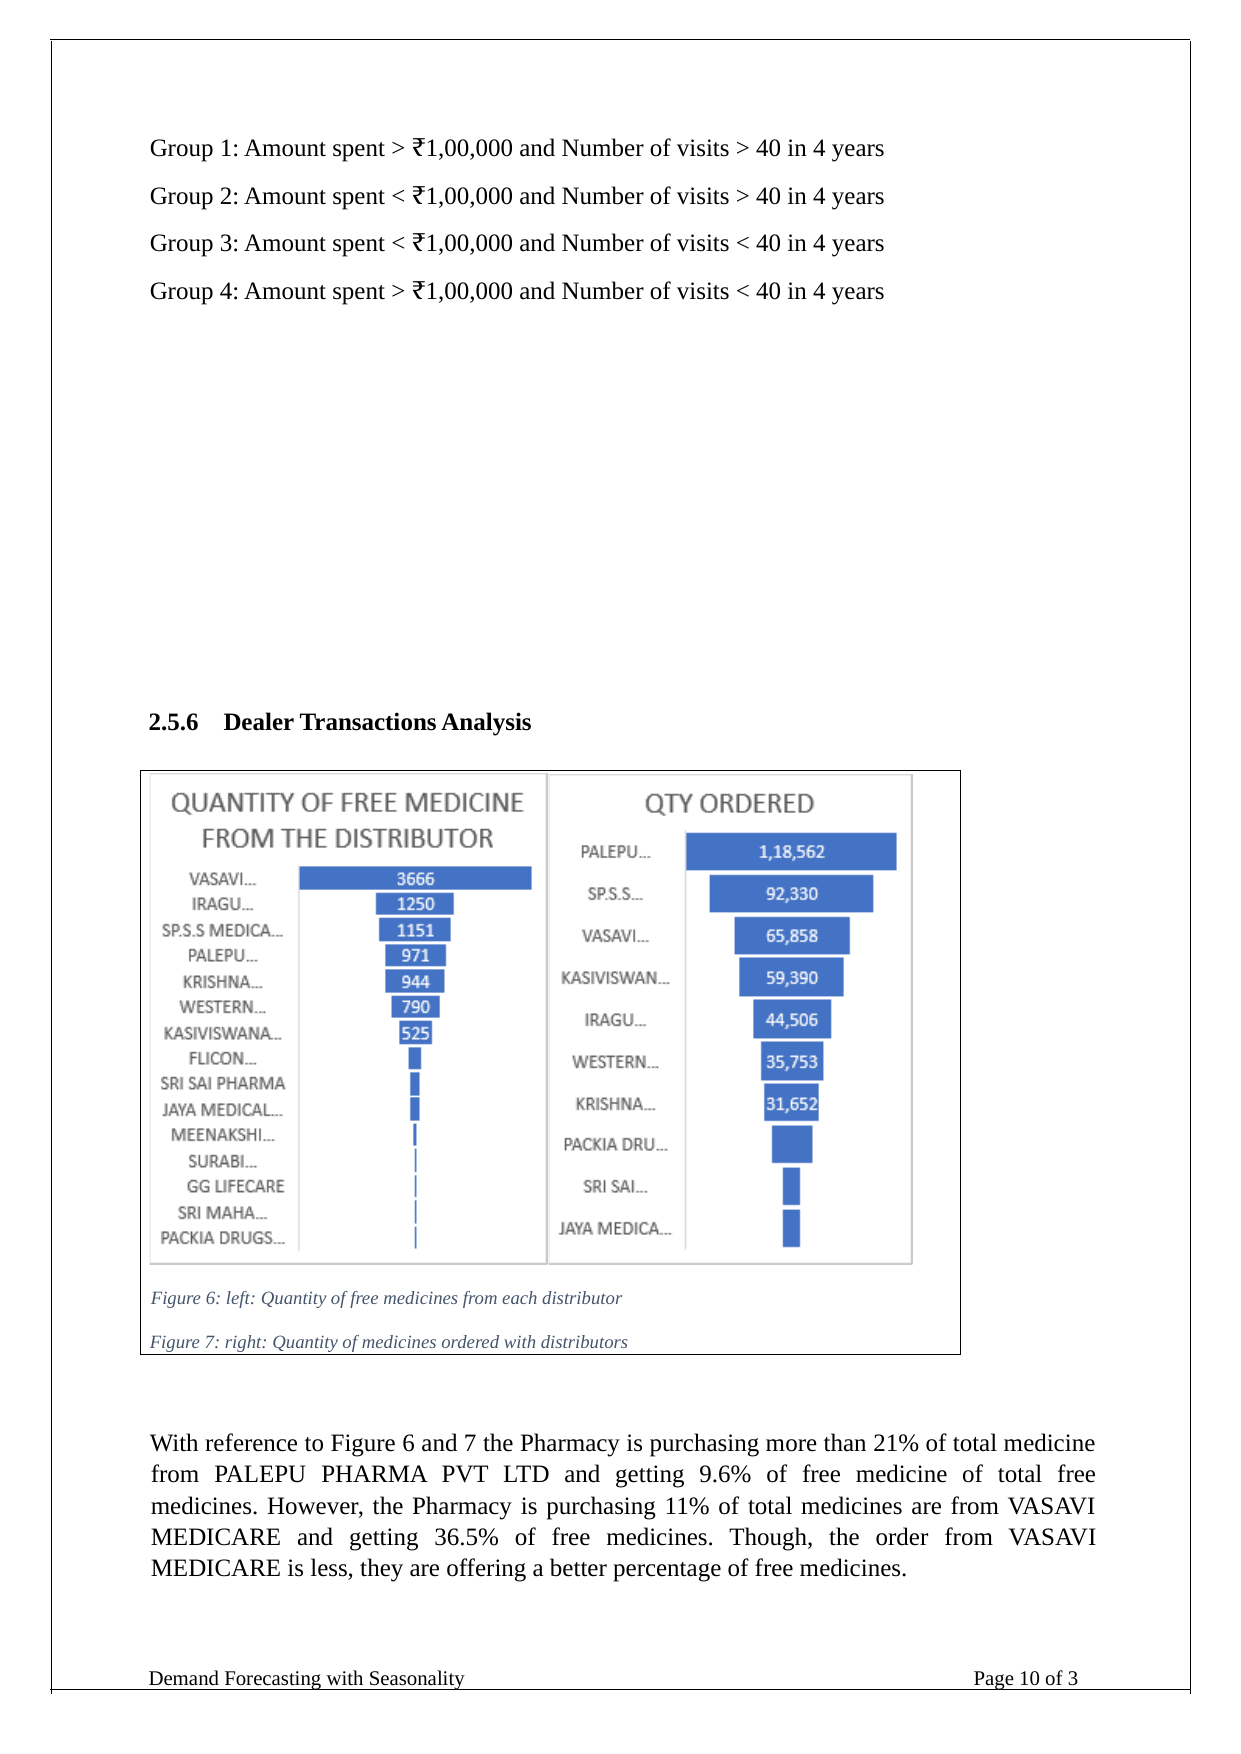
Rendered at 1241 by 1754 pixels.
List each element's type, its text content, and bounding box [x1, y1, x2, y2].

picture [149, 773, 914, 1266]
text Group 1: Amount spent > ₹1,00,000 and Number of visits > 40 in 4 years [149, 133, 1097, 162]
text With reference to Figure 6 and 7 the Pharmacy is purchasing more than 21% of total medicine from PALEPU PHARMA PVT LTD and getting 9.6% of free medicine of total free medicines. However, the Pharmacy is purchasing 11% of total medicines are from VASAVI MEDICARE and getting 36.5% of free medicines. Though, the order from VASAVI MEDICARE is less, they are offering a better percentage of free medicines. [149, 1428, 1097, 1582]
text Group 3: Amount spent < ₹1,00,000 and Number of visits < 40 in 4 years [149, 228, 1097, 257]
subtitle Dealer Transactions Analysis [148, 707, 1108, 736]
text Group 2: Amount spent < ₹1,00,000 and Number of visits > 40 in 4 years [149, 181, 1097, 209]
text Group 4: Amount spent > ₹1,00,000 and Number of visits < 40 in 4 years [149, 276, 1097, 305]
text Figure 7: right: Quantity of medicines ordered with distributors [141, 1327, 960, 1354]
